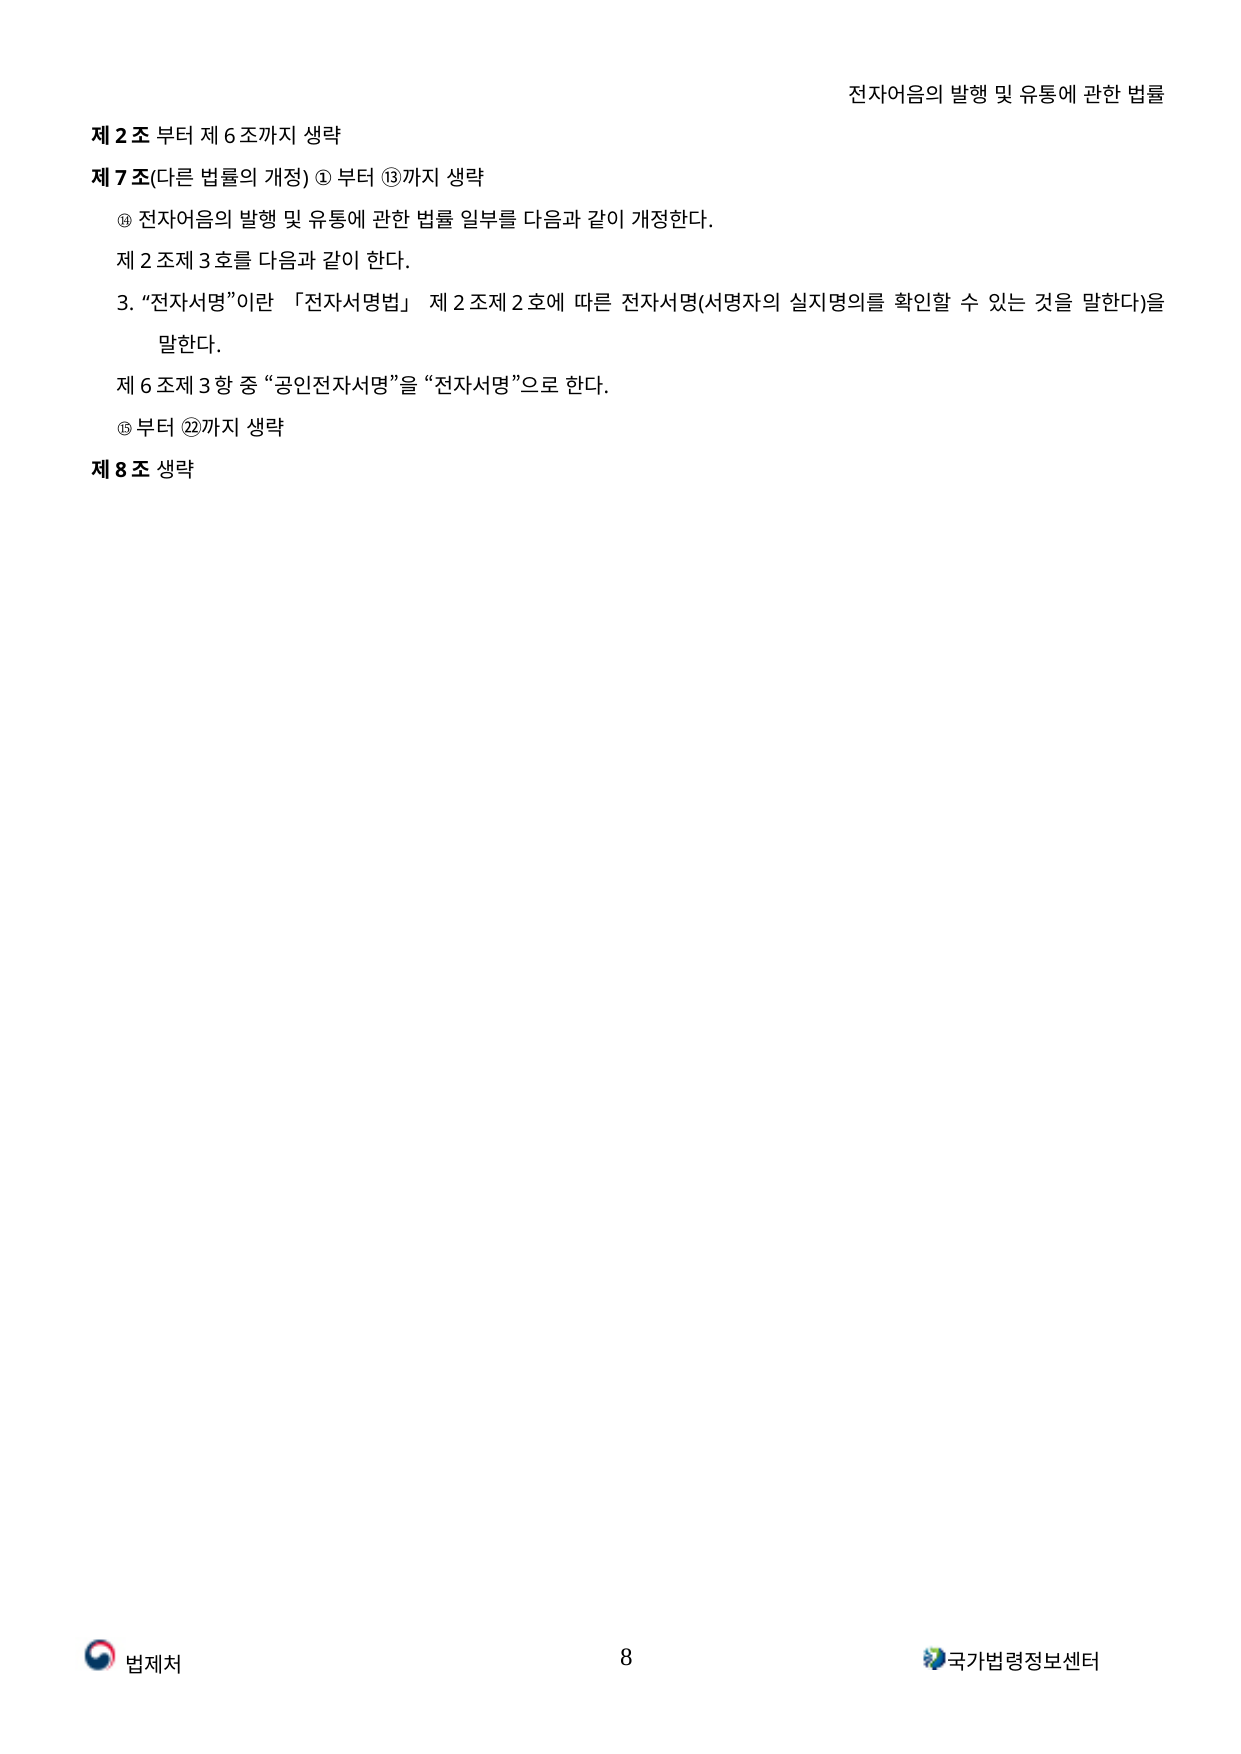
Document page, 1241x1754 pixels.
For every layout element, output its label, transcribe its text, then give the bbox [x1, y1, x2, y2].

text 제2조제3호를 다음과 같이 한다. [117, 233, 1165, 275]
text 제2조 부터 제6조까지 생략 [92, 108, 1165, 150]
text 제6조제3항 중 “공인전자서명”을 “전자서명”으로 한다. [117, 358, 1165, 400]
text 3. “전자서명”이란 「전자서명법」 제2조제2호에 따른 전자서명(서명자의 실지명의를 확인할 수 있는 것을 말한다)을 말한다. [117, 275, 1165, 358]
text 제8조 생략 [92, 442, 1165, 483]
picture [75, 1637, 126, 1673]
text 제7조(다른 법률의 개정) ①부터 ⑬까지 생략 [92, 150, 1165, 192]
text ⑮부터 ㉒까지 생략 [117, 400, 1165, 442]
picture [892, 1637, 948, 1670]
text ⑭ 전자어음의 발행 및 유통에 관한 법률 일부를 다음과 같이 개정한다. [117, 192, 1165, 233]
